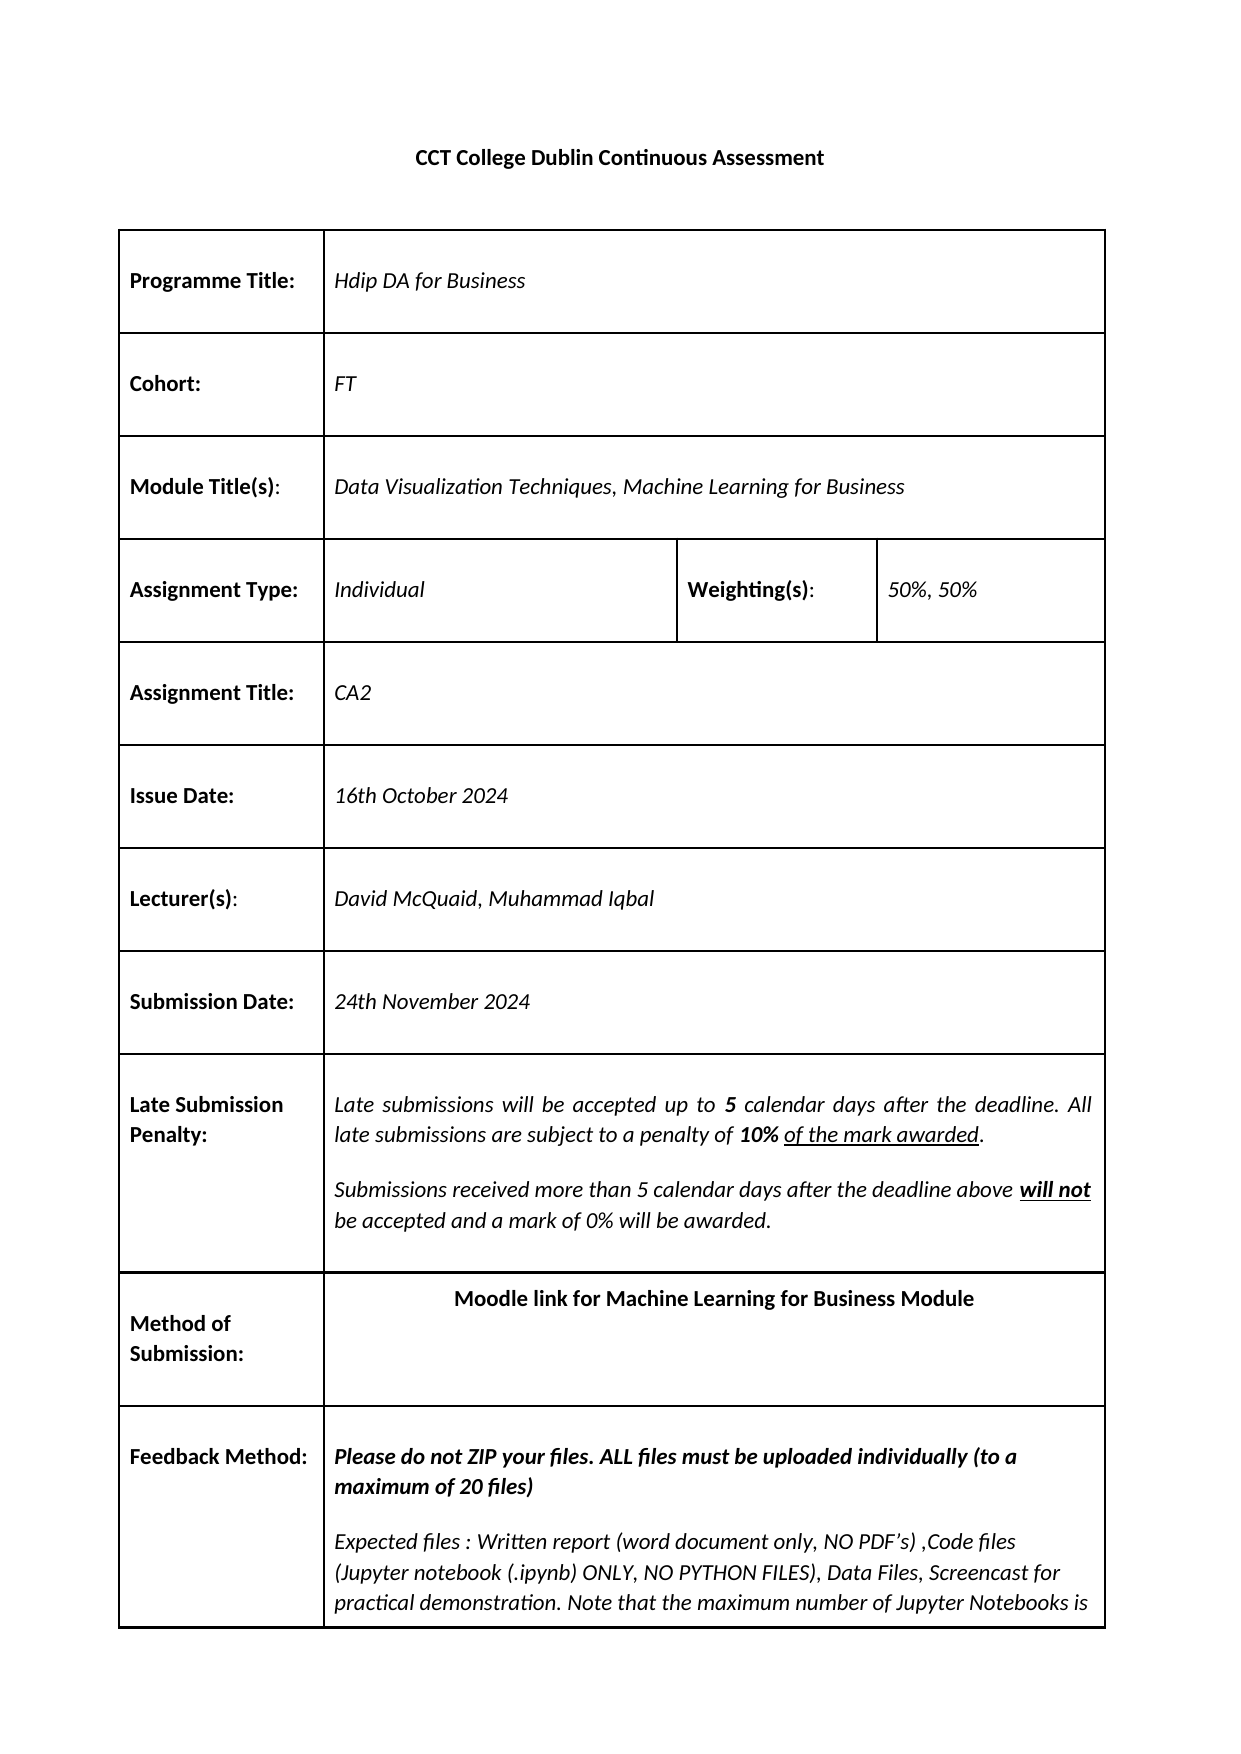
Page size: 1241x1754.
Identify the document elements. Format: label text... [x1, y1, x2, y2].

text CCT College Dublin Continuous Assessment [118, 143, 1122, 171]
table_cell Assignment Title: [120, 643, 323, 744]
table_cell 50%, 50% [878, 540, 1104, 641]
table_cell Data Visualization Techniques, Machine Learning for Business [325, 437, 1104, 538]
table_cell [325, 1407, 1104, 1626]
table_cell Weighting(s): [678, 540, 876, 641]
table_header Programme Title: [120, 231, 323, 332]
table_cell FT [325, 334, 1104, 434]
table_cell Individual [325, 540, 676, 641]
table_cell 24th November 2024 [325, 952, 1104, 1053]
table_cell 16th October 2024 [325, 746, 1104, 847]
table_cell Method of Submission: [120, 1274, 323, 1404]
table_cell Module Title(s): [120, 437, 323, 538]
table_cell Late Submission Penalty: [120, 1055, 323, 1271]
table_cell David McQuaid, Muhammad Iqbal [325, 849, 1104, 950]
table_cell Moodle link for Machine Learning for Business Module [325, 1274, 1104, 1404]
table_cell Assignment Type: [120, 540, 323, 641]
table_header Hdip DA for Business [325, 231, 1104, 332]
table_cell CA2 [325, 643, 1104, 744]
table_cell Submission Date: [120, 952, 323, 1053]
table_cell Feedback Method: [120, 1407, 323, 1626]
table_cell Lecturer(s): [120, 849, 323, 950]
table_cell Late submissions will be accepted up to 5 calendar days after the deadline. All late submissions are subject to a penalty of 10% of the mark awarded. Submissions received more than 5 calendar days after the deadline above will not be accepted and a mark of 0% will be awarded. [325, 1055, 1104, 1271]
table_cell Issue Date: [120, 746, 323, 847]
table_cell Cohort: [120, 334, 323, 434]
